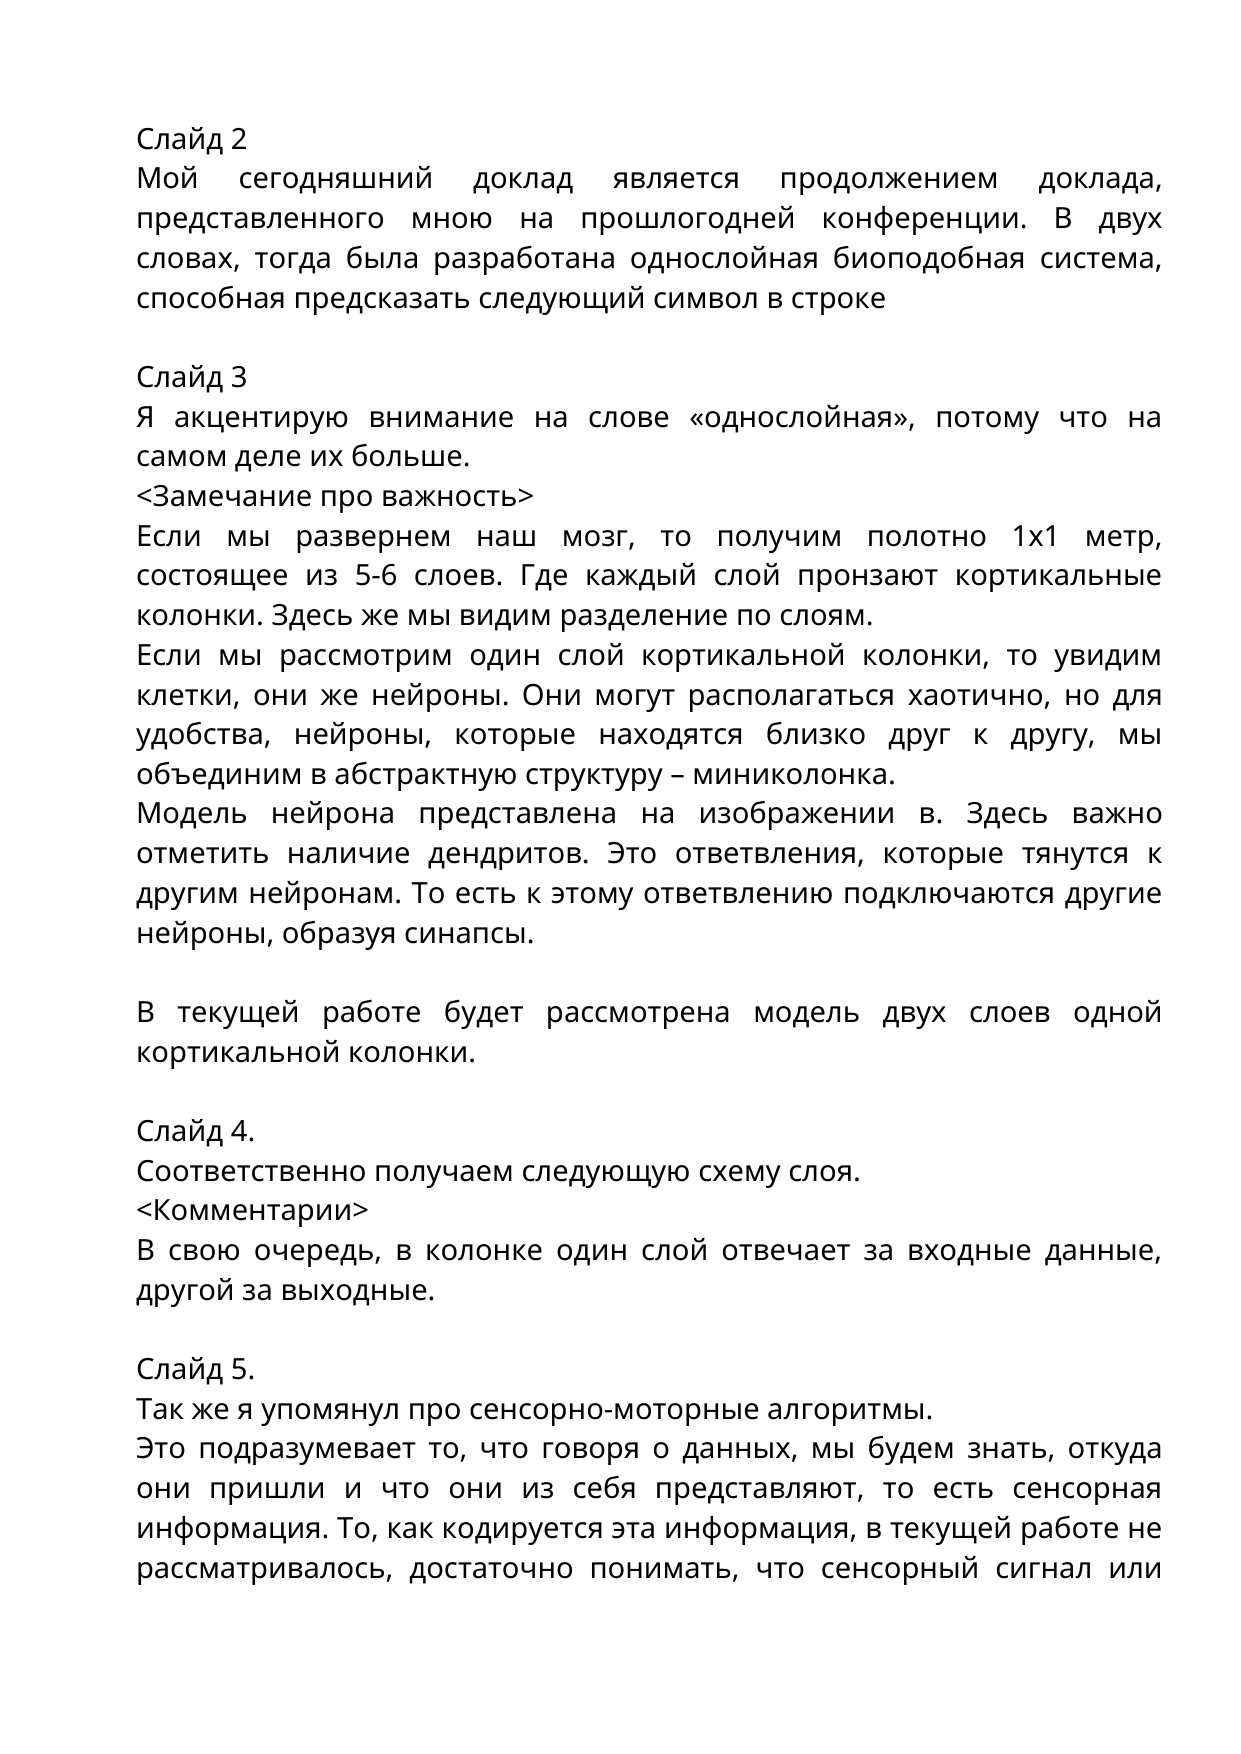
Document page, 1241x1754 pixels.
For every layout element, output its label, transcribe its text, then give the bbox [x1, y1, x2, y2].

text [136, 1428, 1163, 1587]
text Соответственно получаем следующую схему слоя. [136, 1150, 1163, 1190]
text Слайд 5. [136, 1348, 1163, 1388]
text Слайд 3 [136, 356, 1163, 396]
text Если мы развернем наш мозг, то получим полотно 1х1 метр, состоящее из 5-6 слоев. Где каждый слой пронзают кортикальные колонки. Здесь же мы видим разделение по слоям. [136, 515, 1163, 634]
text Так же я упомянул про сенсорно-моторные алгоритмы. [136, 1388, 1163, 1428]
text Мой сегодняшний доклад является продолжением доклада, представленного мною на прошлогодней конференции. В двух словах, тогда была разработана однослойная биоподобная система, способная предсказать следующий символ в строке [136, 158, 1163, 317]
text Слайд 4. [136, 1110, 1163, 1150]
text В текущей работе будет рассмотрена модель двух слоев одной кортикальной колонки. [136, 991, 1163, 1071]
text <Комментарии> [136, 1190, 1163, 1229]
text Я акцентирую внимание на слове «однослойная», потому что на самом деле их больше. [136, 396, 1163, 475]
text Модель нейрона представлена на изображении в. Здесь важно отметить наличие дендритов. Это ответвления, которые тянутся к другим нейронам. То есть к этому ответвлению подключаются другие нейроны, образуя синапсы. [136, 793, 1163, 952]
text Слайд 2 [136, 118, 1163, 158]
text <Замечание про важность> [136, 475, 1163, 515]
text Если мы рассмотрим один слой кортикальной колонки, то увидим клетки, они же нейроны. Они могут располагаться хаотично, но для удобства, нейроны, которые находятся близко друг к другу, мы объединим в абстрактную структуру – миниколонка. [136, 634, 1163, 793]
text В свою очередь, в колонке один слой отвечает за входные данные, другой за выходные. [136, 1229, 1163, 1309]
